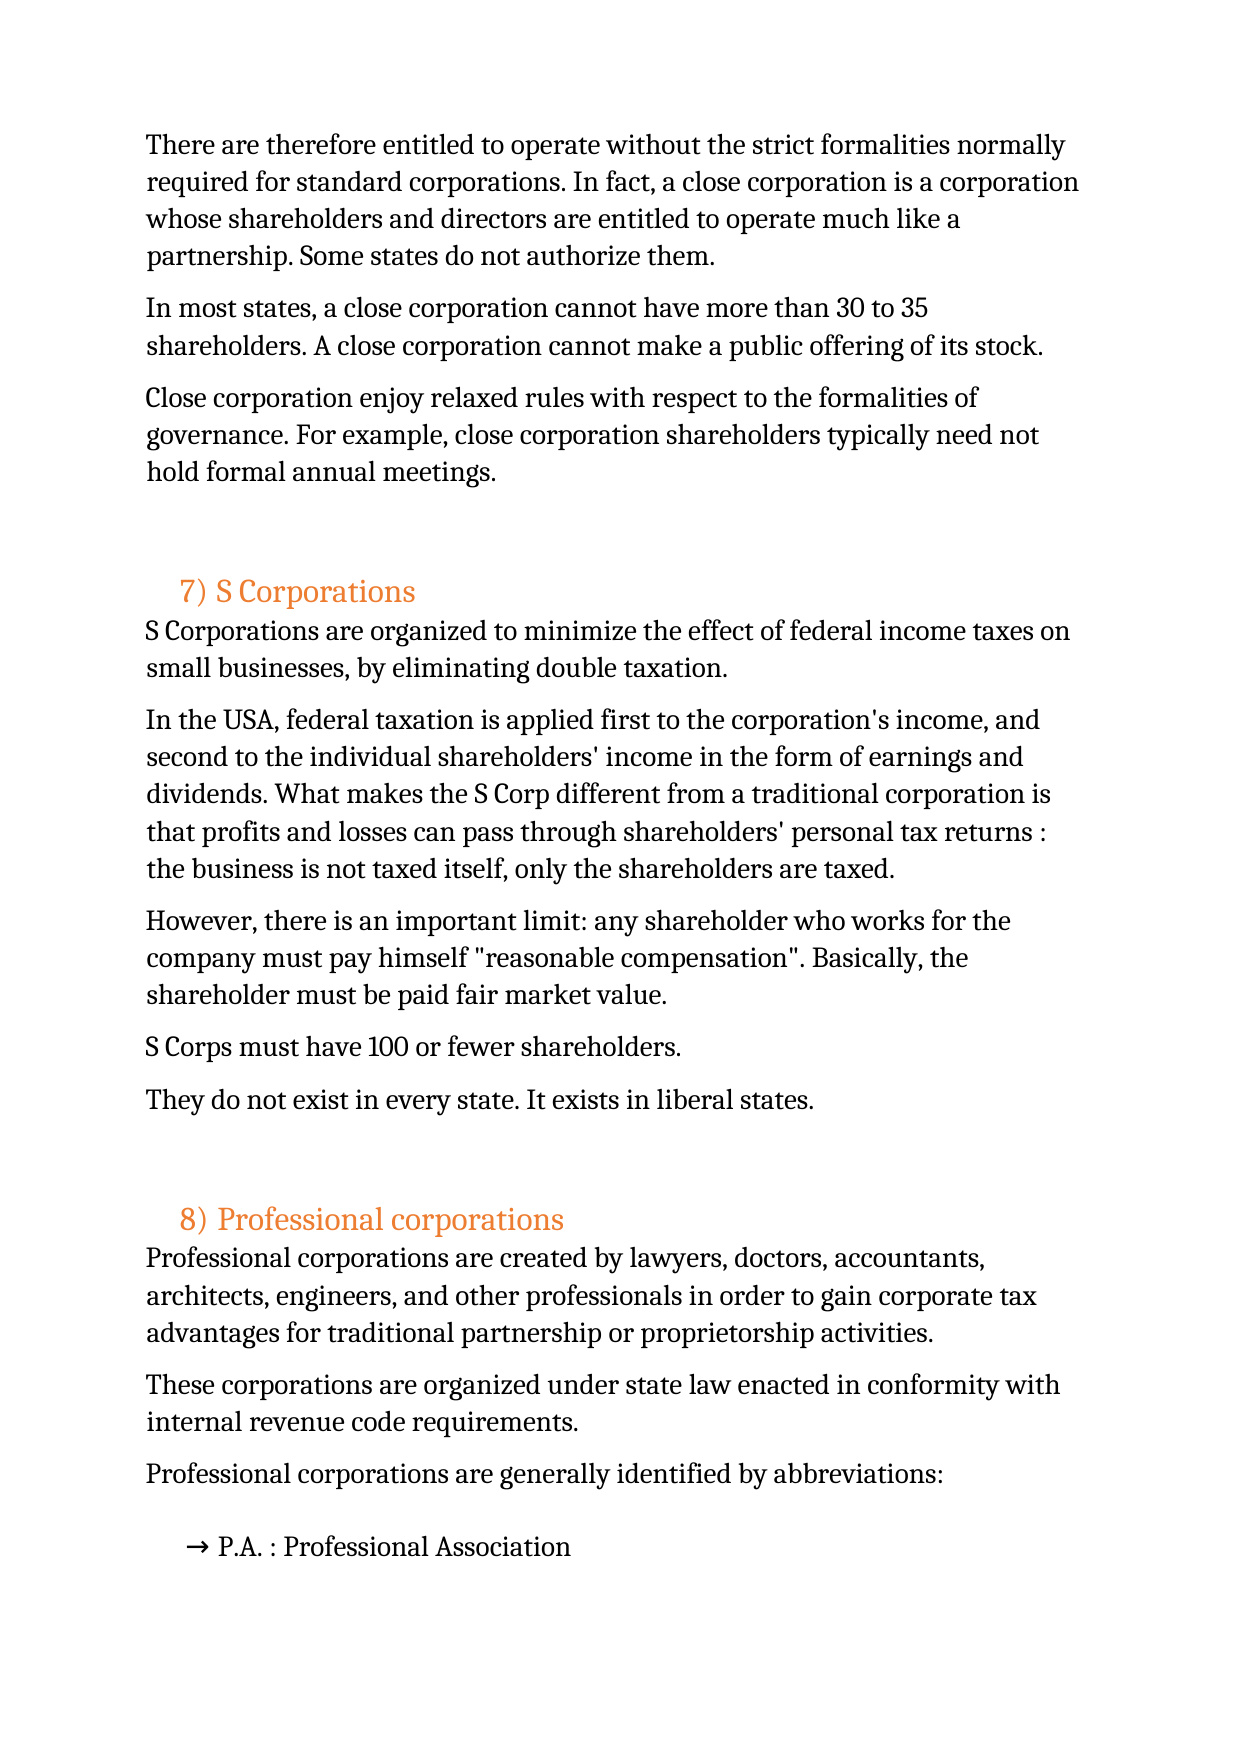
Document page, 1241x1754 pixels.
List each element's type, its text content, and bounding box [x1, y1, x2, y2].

text Professional corporations are created by lawyers, doctors, accountants, architects, engineers, and other professionals in order to gain corporate tax advantages for traditional partnership or proprietorship activities. [145, 1241, 1092, 1349]
text Close corporation enjoy relaxed rules with respect to the formalities of governance. For example, close corporation shareholders typically need not hold formal annual meetings. [145, 381, 1092, 489]
text In the USA, federal taxation is applied first to the corporation's income, and second to the individual shareholders' income in the form of earnings and dividends. What makes the S Corp different from a traditional corporation is that profits and losses can pass through shareholders' personal tax returns : the business is not taxed itself, only the shareholders are taxed. [145, 703, 1092, 885]
text → P.A. : Professional Association [185, 1525, 1092, 1565]
subtitle 7) S Corporations [179, 572, 1105, 611]
text S Corps must have 100 or fewer shareholders. [145, 1031, 1092, 1064]
text S Corporations are organized to minimize the effect of federal income taxes on small businesses, by eliminating double taxation. [145, 614, 1092, 684]
text There are therefore entitled to operate without the strict formalities normally required for standard corporations. In fact, a close corporation is a corporation whose shareholders and directors are entitled to operate much like a partnership. Some states do not authorize them. [145, 128, 1092, 273]
text They do not exist in every state. It exists in liberal states. [145, 1083, 1092, 1116]
text In most states, a close corporation cannot have more than 30 to 35 shareholders. A close corporation cannot make a public offering of its stock. [145, 292, 1092, 362]
text However, there is an important limit: any shareholder who works for the company must pay himself "reasonable compensation". Basically, the shareholder must be paid fair market value. [145, 904, 1092, 1012]
text Professional corporations are generally identified by abbreviations: [145, 1457, 1092, 1491]
text These corporations are organized under state law enacted in conformity with internal revenue code requirements. [145, 1368, 1092, 1439]
subtitle 8) Professional corporations [179, 1200, 1105, 1238]
